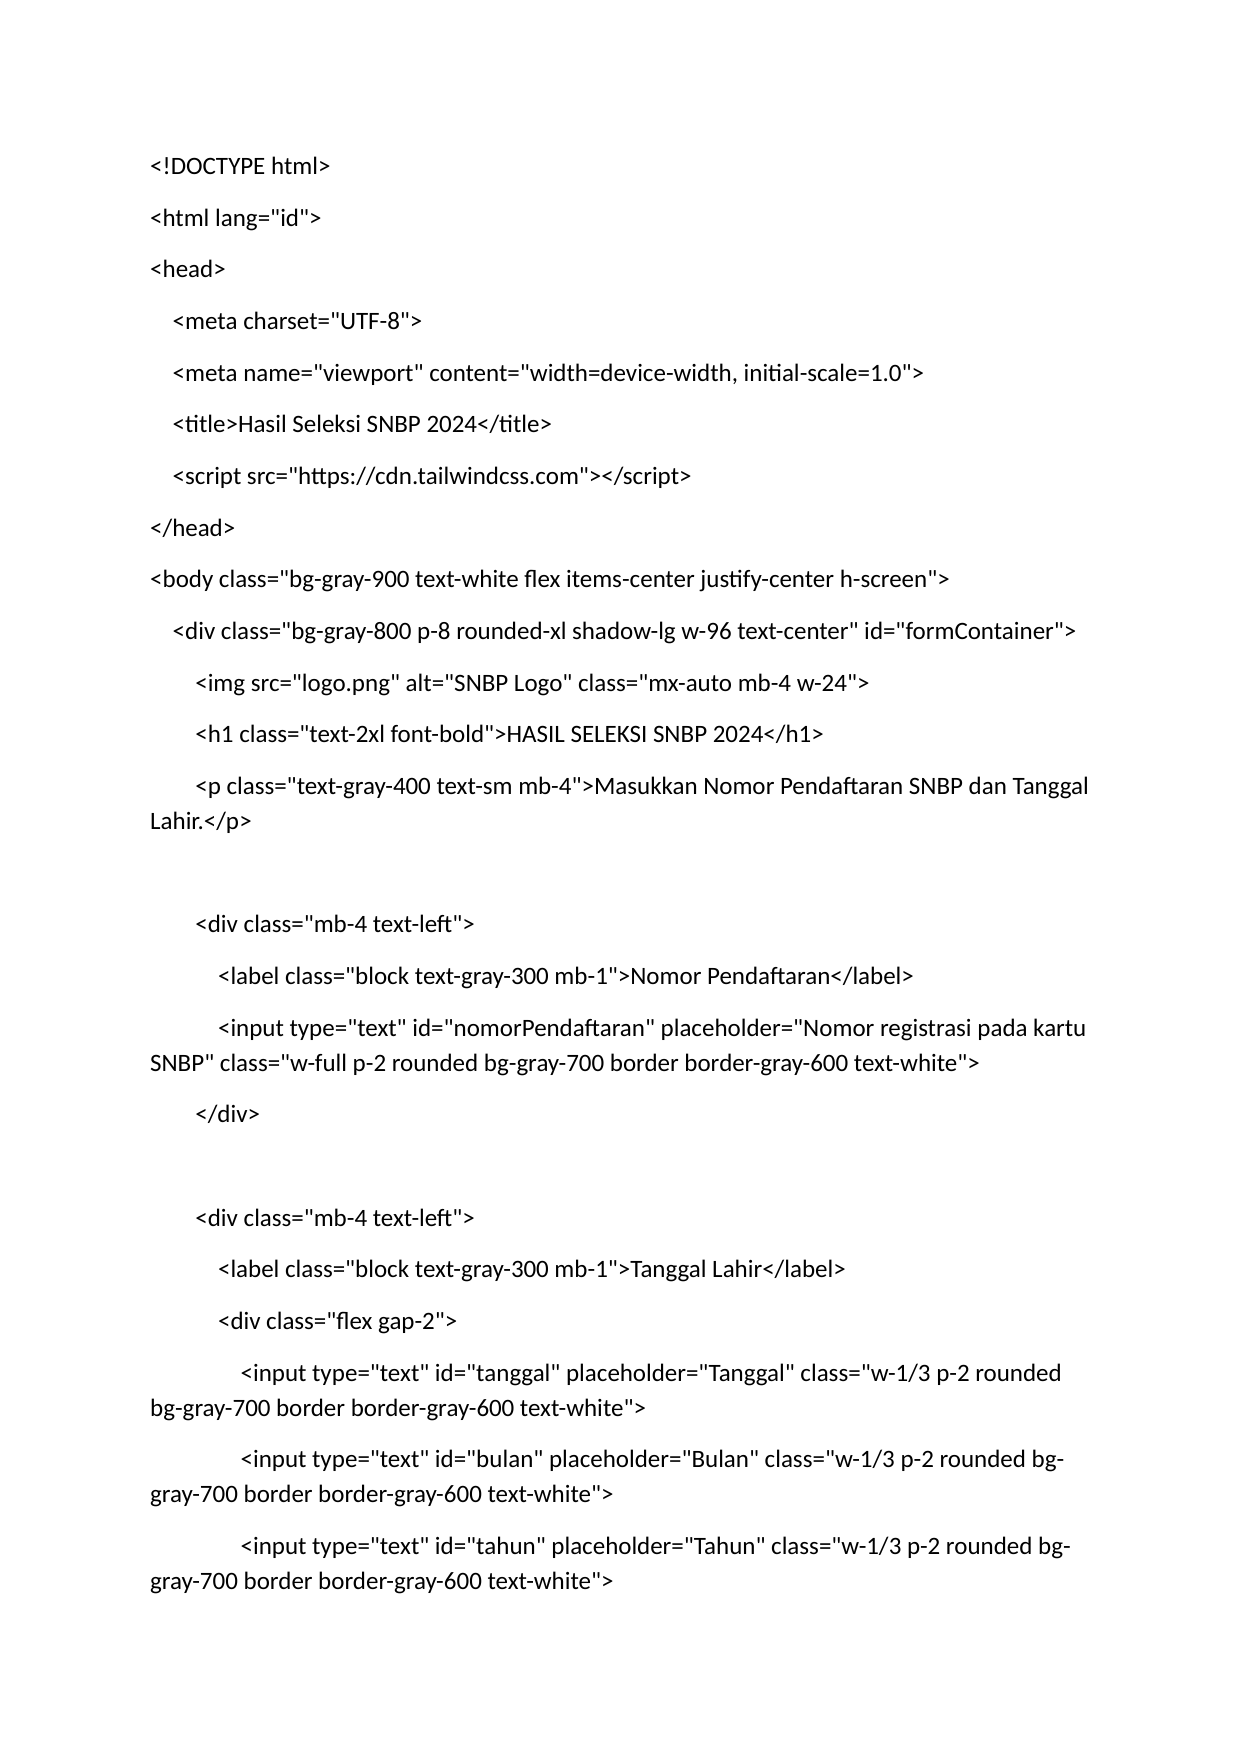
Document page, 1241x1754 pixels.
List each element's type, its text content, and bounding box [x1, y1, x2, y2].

text <h1 class="text-2xl font-bold">HASIL SELEKSI SNBP 2024</h1> [150, 718, 1090, 749]
text <meta name="viewport" content="width=device-width, initial-scale=1.0"> [150, 357, 1090, 387]
text <head> [150, 253, 1090, 284]
text <meta charset="UTF-8"> [150, 305, 1090, 336]
text <body class="bg-gray-900 text-white flex items-center justify-center h-screen"> [150, 563, 1090, 594]
text <input type="text" id="tahun" placeholder="Tahun" class="w-1/3 p-2 rounded bg-gray-700 border border-gray-600 text-white"> [150, 1530, 1090, 1596]
text <div class="mb-4 text-left"> [150, 908, 1090, 939]
text <label class="block text-gray-300 mb-1">Tanggal Lahir</label> [150, 1253, 1090, 1284]
text </div> [150, 1098, 1090, 1129]
text <img src="logo.png" alt="SNBP Logo" class="mx-auto mb-4 w-24"> [150, 667, 1090, 697]
text <div class="bg-gray-800 p-8 rounded-xl shadow-lg w-96 text-center" id="formContainer"> [150, 615, 1090, 646]
text <script src="https://cdn.tailwindcss.com"></script> [150, 460, 1090, 491]
text <div class="flex gap-2"> [150, 1305, 1090, 1336]
text <label class="block text-gray-300 mb-1">Nomor Pendaftaran</label> [150, 960, 1090, 991]
text <!DOCTYPE html> [150, 150, 1090, 181]
text <html lang="id"> [150, 202, 1090, 232]
text <input type="text" id="nomorPendaftaran" placeholder="Nomor registrasi pada kartu SNBP" class="w-full p-2 rounded bg-gray-700 border border-gray-600 text-white"> [150, 1012, 1090, 1077]
text </head> [150, 512, 1090, 542]
text <input type="text" id="tanggal" placeholder="Tanggal" class="w-1/3 p-2 rounded bg-gray-700 border border-gray-600 text-white"> [150, 1357, 1090, 1422]
text <title>Hasil Seleksi SNBP 2024</title> [150, 408, 1090, 439]
text <input type="text" id="bulan" placeholder="Bulan" class="w-1/3 p-2 rounded bg-gray-700 border border-gray-600 text-white"> [150, 1443, 1090, 1509]
text <div class="mb-4 text-left"> [150, 1202, 1090, 1232]
text <p class="text-gray-400 text-sm mb-4">Masukkan Nomor Pendaftaran SNBP dan Tanggal Lahir.</p> [150, 770, 1090, 836]
